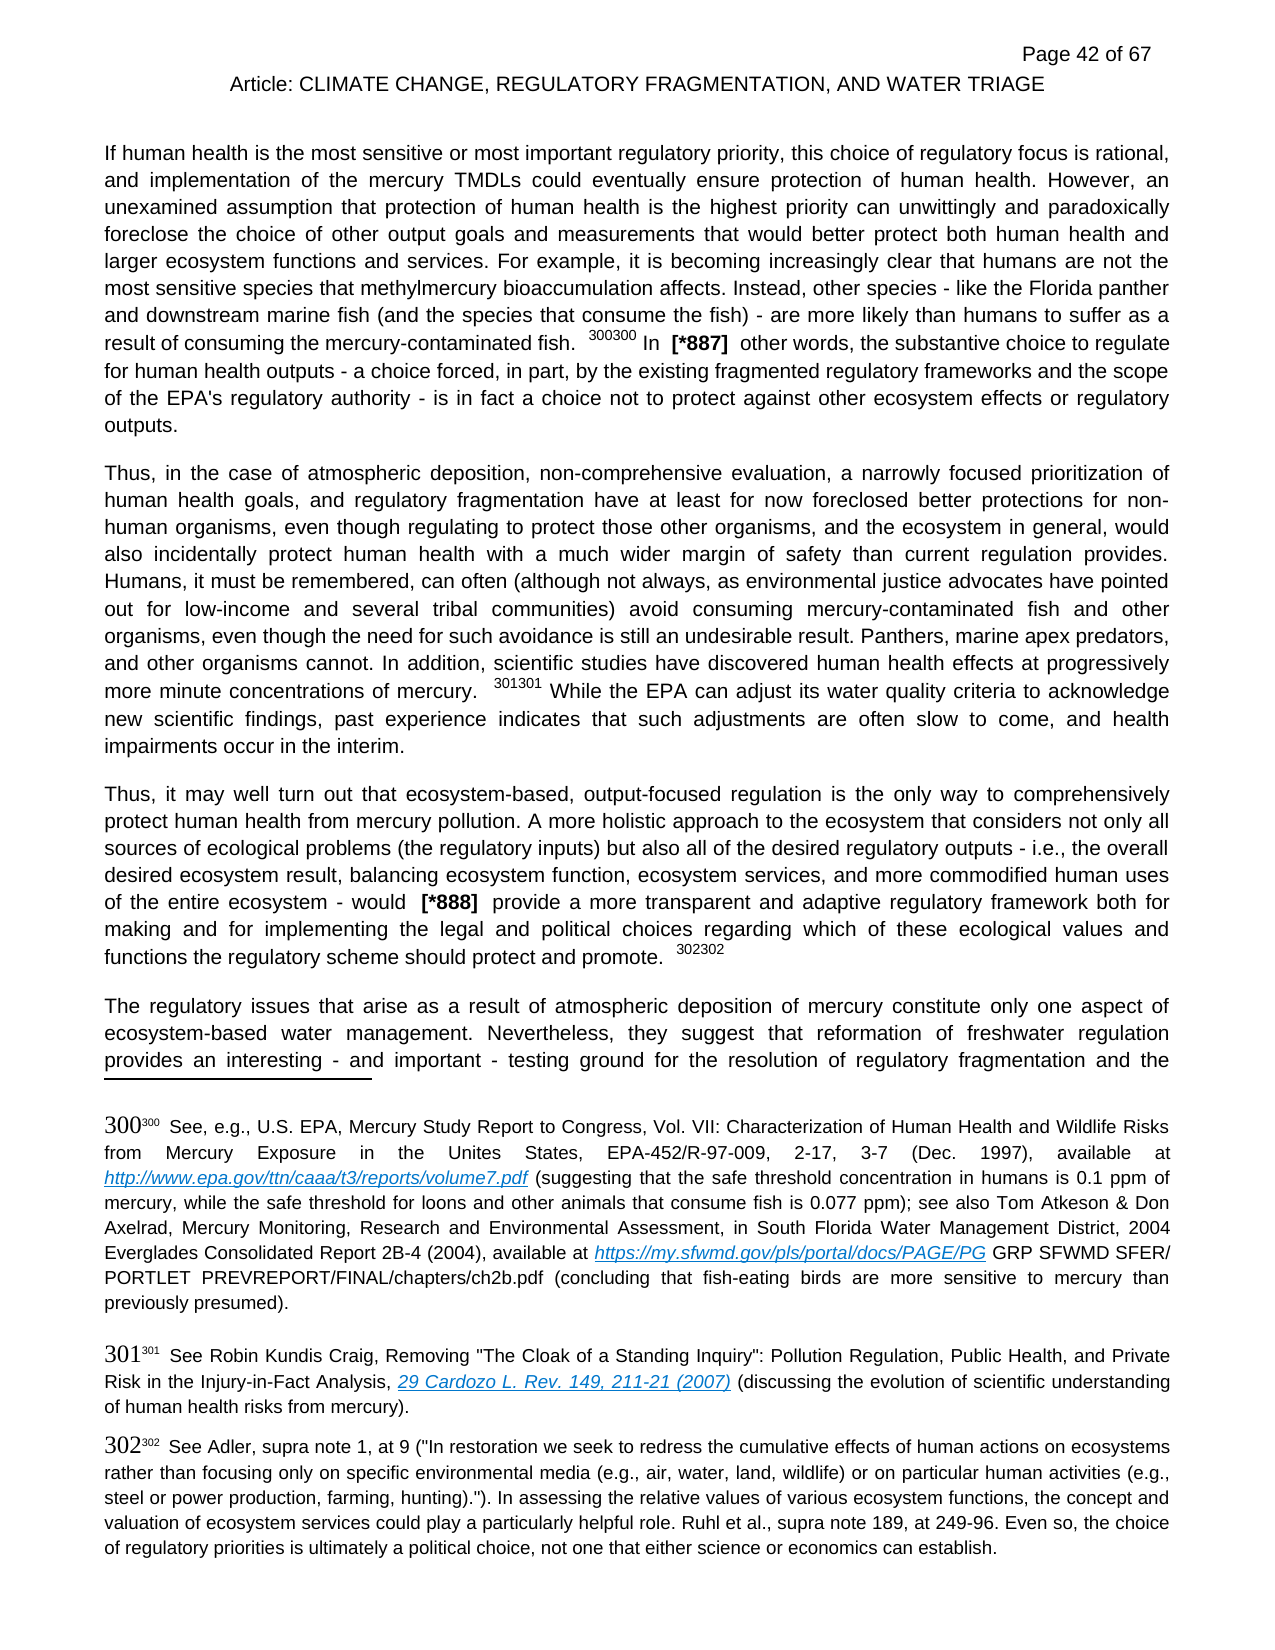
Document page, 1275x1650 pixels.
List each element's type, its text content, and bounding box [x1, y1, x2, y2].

text If human health is the most sensitive or most important regulatory priority, this choice of regulatory focus is rational, and implementation of the mercury TMDLs could eventually ensure protection of human health. However, an unexamined assumption that protection of human health is the highest priority can unwittingly and paradoxically foreclose the choice of other output goals and measurements that would better protect both human health and larger ecosystem functions and services. For example, it is becoming increasingly clear that humans are not the most sensitive species that methylmercury bioaccumulation affects. Instead, other species - like the Florida panther and downstream marine fish (and the species that consume the fish) - are more likely than humans to suffer as a result of consuming the mercury-contaminated fish. 300 In [*887] other words, the substantive choice to regulate for human health outputs - a choice forced, in part, by the existing fragmented regulatory frameworks and the scope of the EPA's regulatory authority - is in fact a choice not to protect against other ecosystem effects or regulatory outputs. [104, 137, 1171, 437]
text Thus, in the case of atmospheric deposition, non-comprehensive evaluation, a narrowly focused prioritization of human health goals, and regulatory fragmentation have at least for now foreclosed better protections for non-human organisms, even though regulating to protect those other organisms, and the ecosystem in general, would also incidentally protect human health with a much wider margin of safety than current regulation provides. Humans, it must be remembered, can often (although not always, as environmental justice advocates have pointed out for low-income and several tribal communities) avoid consuming mercury-contaminated fish and other organisms, even though the need for such avoidance is still an undesirable result. Panthers, marine apex predators, and other organisms cannot. In addition, scientific studies have discovered human health effects at progressively more minute concentrations of mercury. 301 While the EPA can adjust its water quality criteria to acknowledge new scientific findings, past experience indicates that such adjustments are often slow to come, and health impairments occur in the interim. [104, 458, 1171, 757]
text The regulatory issues that arise as a result of atmospheric deposition of mercury constitute only one aspect of ecosystem-based water management. Nevertheless, they suggest that reformation of freshwater regulation provides an interesting - and important - testing ground for the resolution of regulatory fragmentation and the incorporation of ecosystem goals and outputs, especially in times of increasing water stress and water shortage. 303 [104, 990, 1171, 1072]
text Thus, it may well turn out that ecosystem-based, output-focused regulation is the only way to comprehensively protect human health from mercury pollution. A more holistic approach to the ecosystem that considers not only all sources of ecological problems (the regulatory inputs) but also all of the desired regulatory outputs - i.e., the overall desired ecosystem result, balancing ecosystem function, ecosystem services, and more commodified human uses of the entire ecosystem - would [*888] provide a more transparent and adaptive regulatory framework both for making and for implementing the legal and political choices regarding which of these ecological values and functions the regulatory scheme should protect and promote. 302 [104, 778, 1171, 969]
